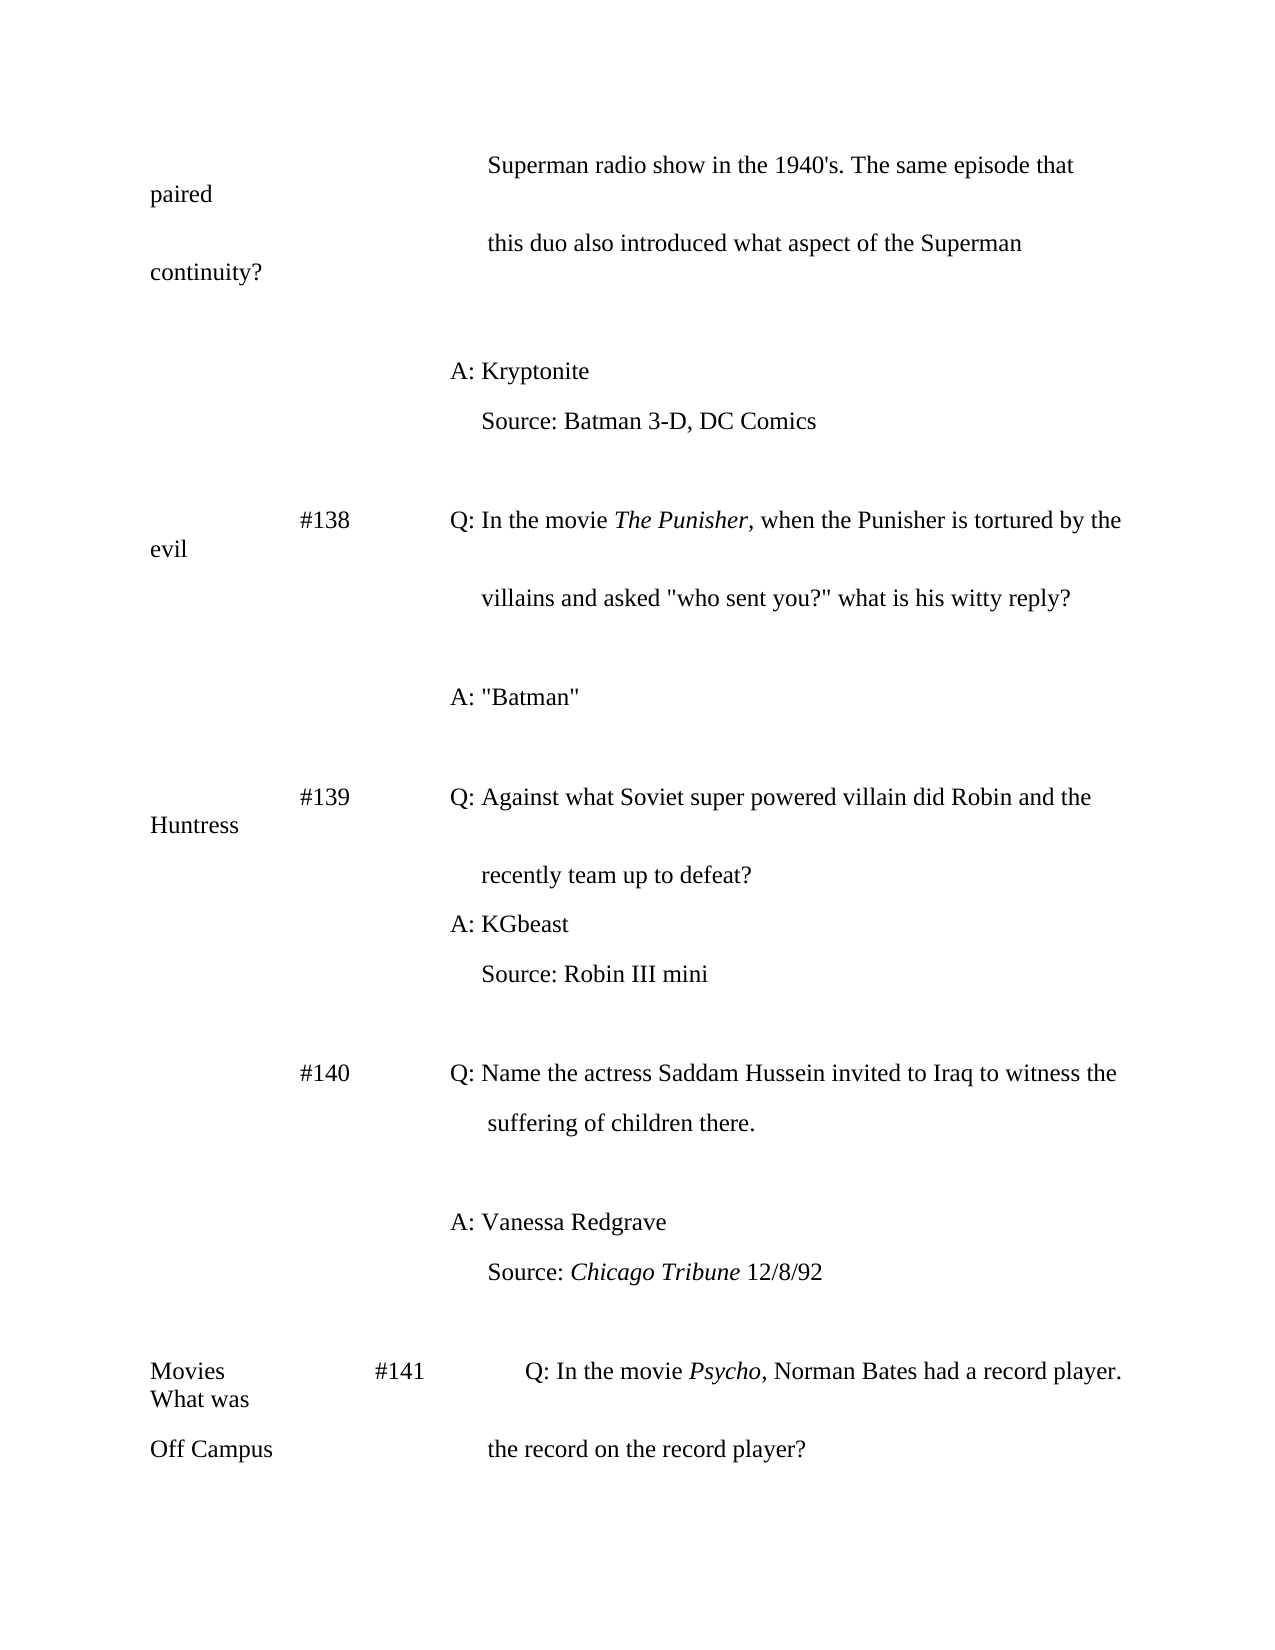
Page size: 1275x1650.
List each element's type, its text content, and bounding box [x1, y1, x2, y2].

text A: Vanessa Redgrave [150, 1207, 1125, 1236]
text Source: Robin III mini [150, 959, 1125, 988]
text #139 Q: Against what Soviet super powered villain did Robin and the Huntress [150, 782, 1125, 839]
text Source: Chicago Tribune 12/8/92 [150, 1257, 1125, 1285]
text A: "Batman" [150, 682, 1125, 711]
text A: Kryptonite [150, 356, 1125, 385]
text #140 Q: Name the actress Saddam Hussein invited to Iraq to witness the [150, 1058, 1125, 1087]
text Source: Batman 3-D, DC Comics [150, 406, 1125, 434]
text Superman radio show in the 1940's. The same episode that paired [150, 150, 1125, 207]
text Off Campus the record on the record player? [150, 1434, 1125, 1463]
text #138 Q: In the movie The Punisher, when the Punisher is tortured by the evil [150, 505, 1125, 562]
text A: KGbeast [150, 909, 1125, 938]
text recently team up to defeat? [150, 860, 1125, 889]
text this duo also introduced what aspect of the Superman continuity? [150, 228, 1125, 286]
text suffering of children there. [150, 1108, 1125, 1137]
text villains and asked "who sent you?" what is his witty reply? [150, 583, 1125, 612]
text Movies #141 Q: In the movie Psycho, Norman Bates had a record player. What was [150, 1356, 1125, 1413]
